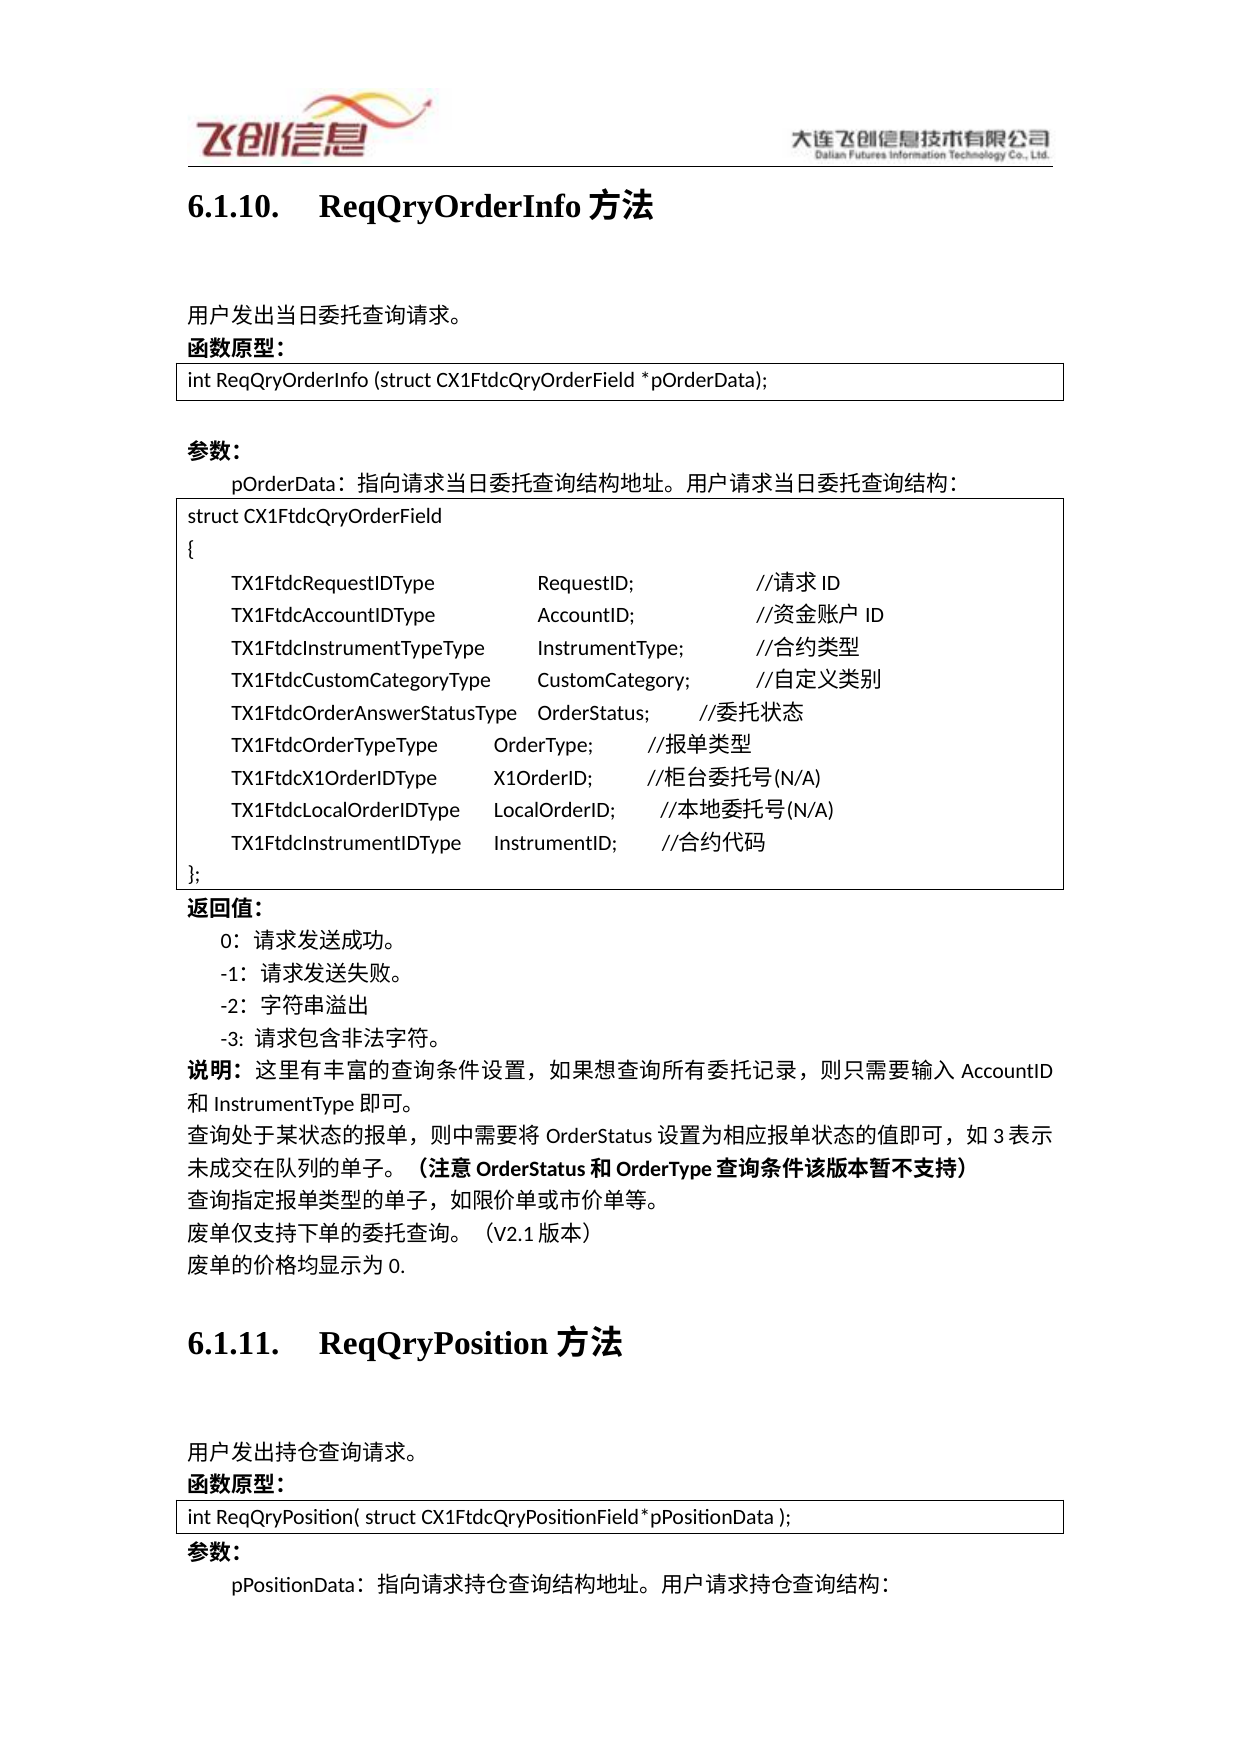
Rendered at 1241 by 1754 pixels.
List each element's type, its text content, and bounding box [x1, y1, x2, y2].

text -3: 请求包含非法字符。 [187, 1020, 1053, 1053]
text 参数： [187, 1534, 1053, 1567]
text 废单的价格均显示为0. [187, 1248, 1053, 1280]
subtitle ReqQryPosition 方法 [187, 1307, 1053, 1372]
text 废单仅支持下单的委托查询。（V2.1版本） [187, 1215, 1053, 1248]
table_header struct CX1FtdcQryOrderField { TX1FtdcRequestIDType RequestID; //请求ID TX1FtdcAccountIDType AccountID; //资金账户ID TX1FtdcInstrumentTypeType InstrumentType; //合约类型 TX1FtdcCustomCategoryType CustomCategory; //自定义类别 TX1FtdcOrderAnswerStatusType OrderStatus; //委托状态 TX1FtdcOrderTypeType OrderType; //报单类型 TX1FtdcX1OrderIDType X1OrderID; //柜台委托号(N/A) TX1FtdcLocalOrderIDType LocalOrderID; //本地委托号(N/A) TX1FtdcInstrumentIDType InstrumentID; //合约代码 }; [177, 499, 1063, 889]
text -1：请求发送失败。 [187, 955, 1053, 988]
text pOrderData：指向请求当日委托查询结构地址。用户请求当日委托查询结构： [187, 466, 1053, 498]
text 函数原型： [187, 1467, 1053, 1499]
table_header int ReqQryOrderInfo (struct CX1FtdcQryOrderField *pOrderData); [177, 364, 1063, 400]
subtitle ReqQryOrderInfo方法 [187, 170, 1053, 235]
text 查询指定报单类型的单子，如限价单或市价单等。 [187, 1183, 1053, 1215]
table_header int ReqQryPosition( struct CX1FtdcQryPositionField*pPositionData ); [177, 1501, 1063, 1533]
text 参数： [187, 433, 1053, 466]
text 函数原型： [187, 330, 1053, 363]
text 说明：这里有丰富的查询条件设置，如果想查询所有委托记录，则只需要输入AccountID和InstrumentType即可。 [187, 1053, 1053, 1118]
text 用户发出当日委托查询请求。 [187, 298, 1053, 330]
text 0：请求发送成功。 [187, 923, 1053, 955]
text 返回值： [187, 890, 1053, 923]
text 用户发出持仓查询请求。 [187, 1434, 1053, 1467]
text -2：字符串溢出 [187, 988, 1053, 1020]
text pPositionData：指向请求持仓查询结构地址。用户请求持仓查询结构： [187, 1567, 1053, 1599]
text 查询处于某状态的报单，则中需要将OrderStatus设置为相应报单状态的值即可，如3表示未成交在队列的单子。（注意OrderStatus和OrderType查询条件该版本暂不支持） [187, 1118, 1053, 1183]
picture [187, 88, 1059, 164]
